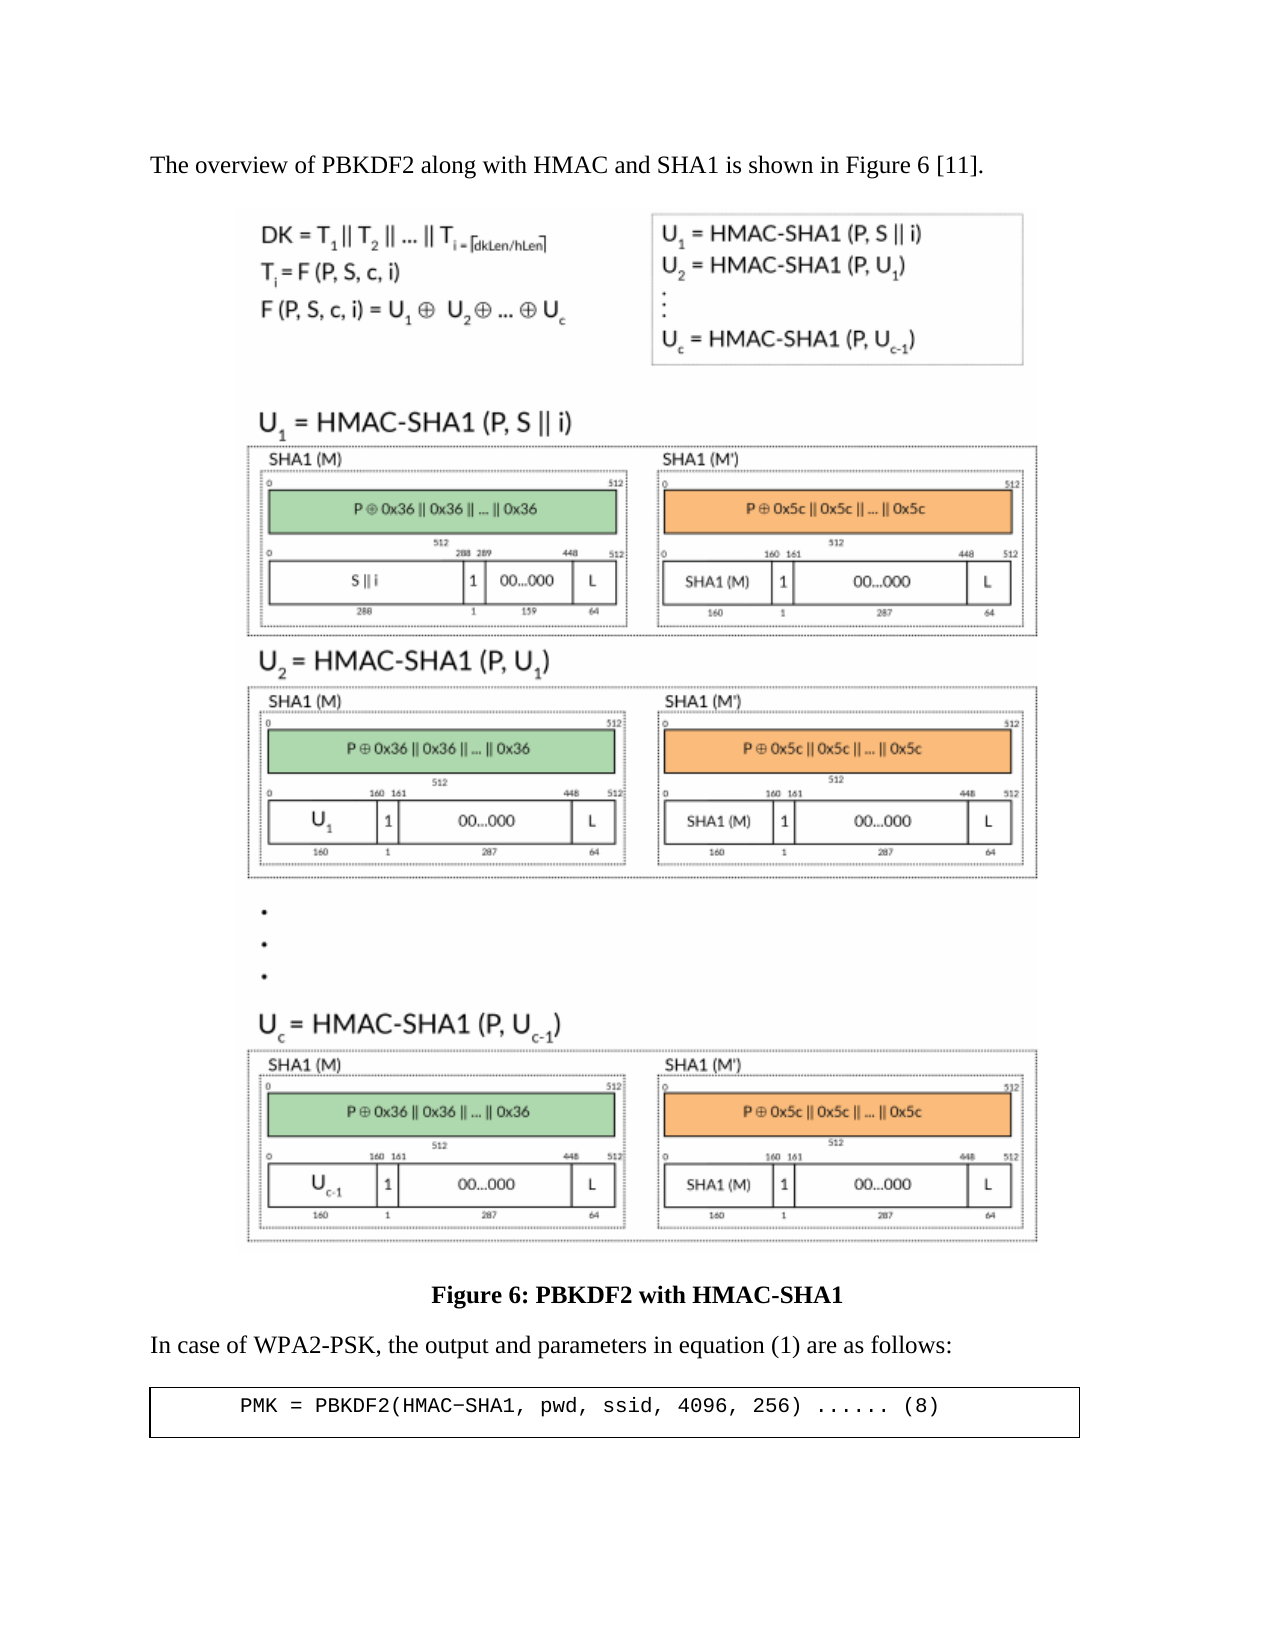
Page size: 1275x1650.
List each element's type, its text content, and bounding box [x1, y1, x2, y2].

picture [236, 207, 1039, 1252]
text Figure 6: PBKDF2 with HMAC-SHA1 [150, 1281, 1125, 1309]
text In case of WPA2-PSK, the output and parameters in equation (1) are as follows: [150, 1330, 1125, 1359]
text The overview of PBKDF2 along with HMAC and SHA1 is shown in Figure 6. [150, 150, 1125, 179]
